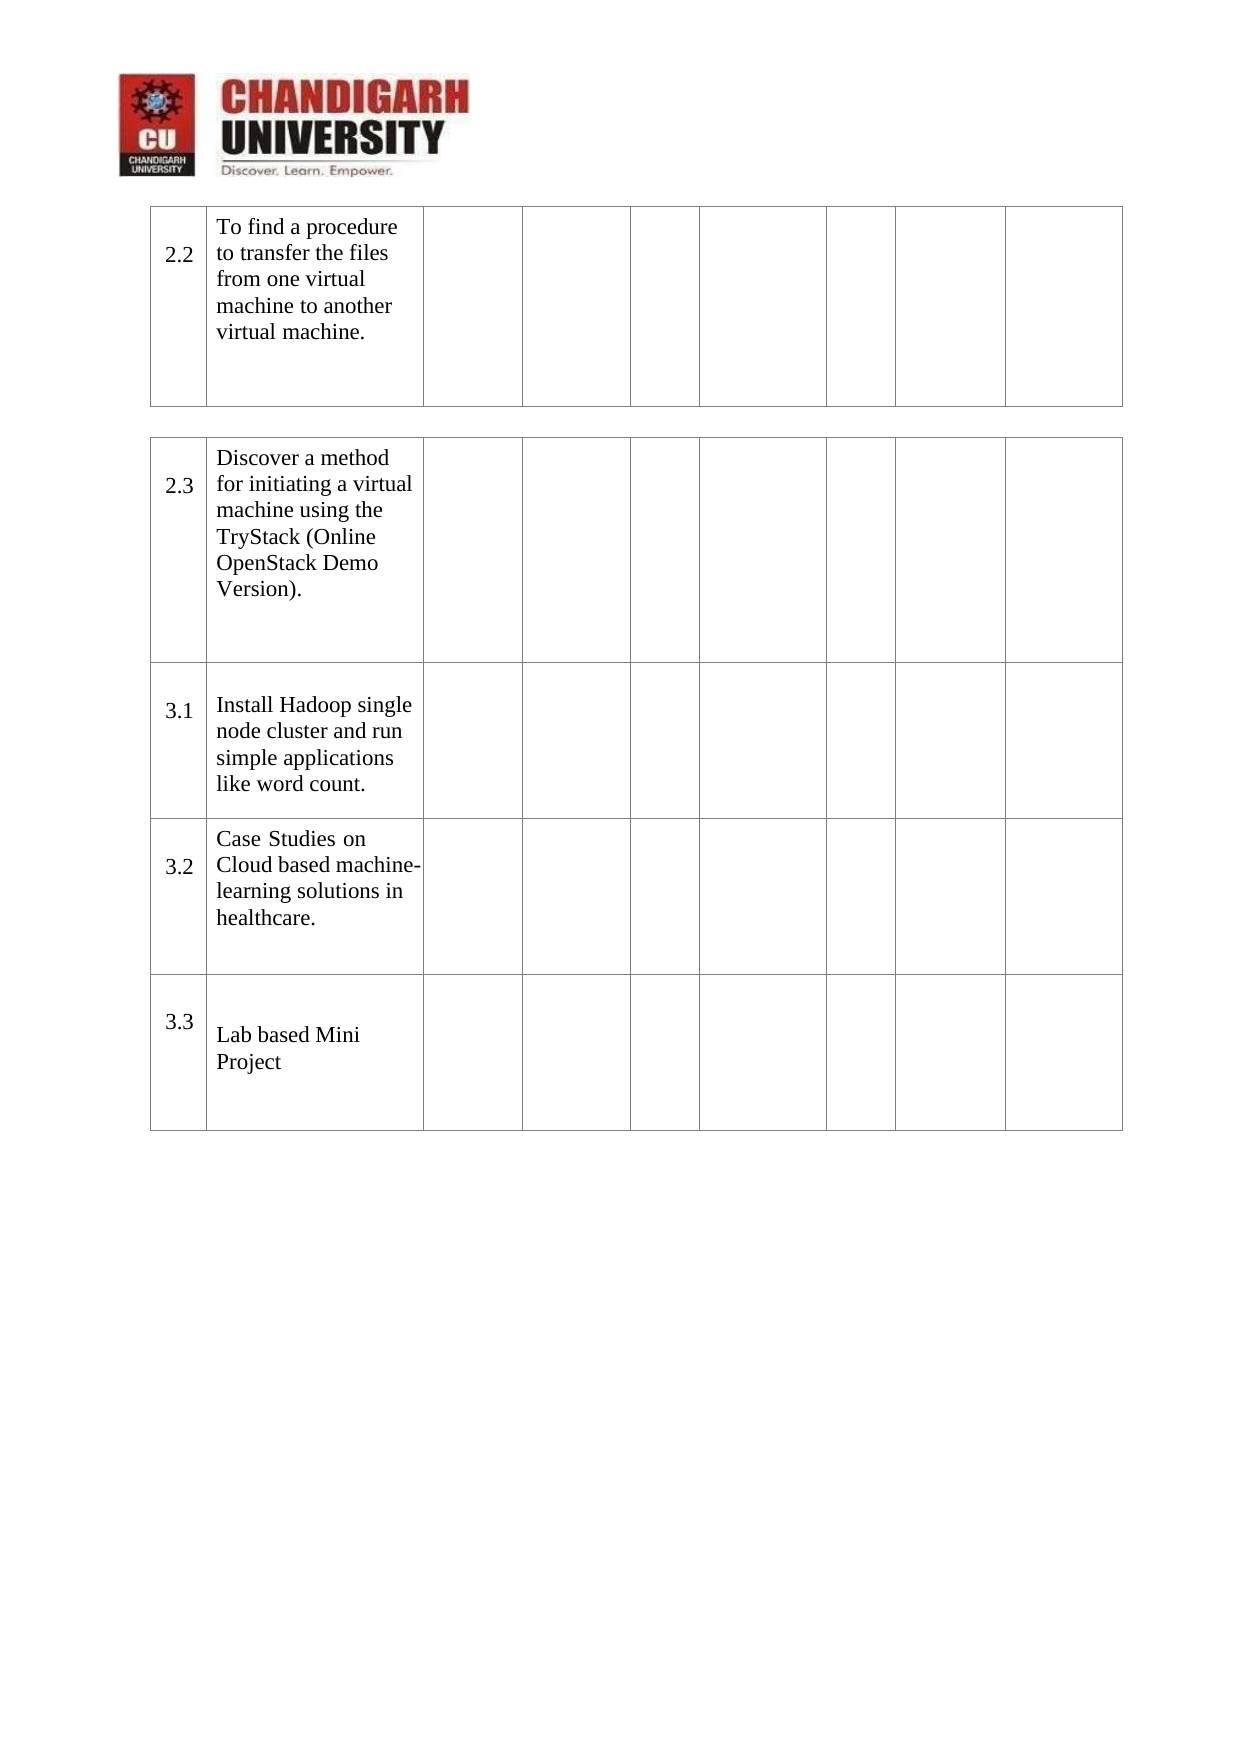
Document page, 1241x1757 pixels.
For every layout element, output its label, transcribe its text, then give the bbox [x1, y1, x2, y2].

picture [118, 73, 471, 177]
table_cell [896, 819, 1005, 974]
table_header [1006, 438, 1122, 662]
table_header [827, 438, 895, 662]
table_cell [631, 663, 699, 818]
table_header [827, 207, 895, 406]
table_cell [827, 819, 895, 974]
table_cell [631, 975, 699, 1129]
table_header [896, 207, 1005, 406]
table_cell [896, 663, 1005, 818]
table_cell [827, 975, 895, 1129]
table_cell [1006, 663, 1122, 818]
table_header Discover a method for initiating a virtual machine using the TryStack (Online OpenStack Demo Version). [207, 438, 423, 662]
table_header 2.3 [151, 438, 206, 662]
table_cell [700, 975, 826, 1129]
table_cell [424, 663, 522, 818]
table_cell [523, 819, 630, 974]
table_cell [700, 819, 826, 974]
table_cell Install Hadoop single node cluster and run simple applications like word count. [207, 663, 423, 818]
table_header [523, 207, 630, 406]
table_cell [1006, 819, 1122, 974]
table_header [631, 207, 699, 406]
table_cell 3.3 [151, 975, 206, 1129]
table_cell [1006, 975, 1122, 1129]
table_header [1006, 207, 1122, 406]
table_cell Case Studies on Cloud based machine- learning solutions in healthcare. [207, 819, 423, 974]
table_header [631, 438, 699, 662]
table_cell [827, 663, 895, 818]
table_cell 3.2 [151, 819, 206, 974]
table_cell [424, 819, 522, 974]
table_cell [700, 663, 826, 818]
table_cell [631, 819, 699, 974]
table_cell [523, 663, 630, 818]
table_header [424, 207, 522, 406]
table_header To find a procedure to transfer the files from one virtual machine to another virtual machine. [207, 207, 423, 406]
table_header [523, 438, 630, 662]
table_header [700, 207, 826, 406]
table_header [700, 438, 826, 662]
table_cell 3.1 [151, 663, 206, 818]
table_cell Lab based Mini Project [207, 975, 423, 1129]
table_header [424, 438, 522, 662]
table_cell [523, 975, 630, 1129]
table_header [896, 438, 1005, 662]
table_header 2.2 [151, 207, 206, 406]
table_cell [896, 975, 1005, 1129]
table_cell [424, 975, 522, 1129]
